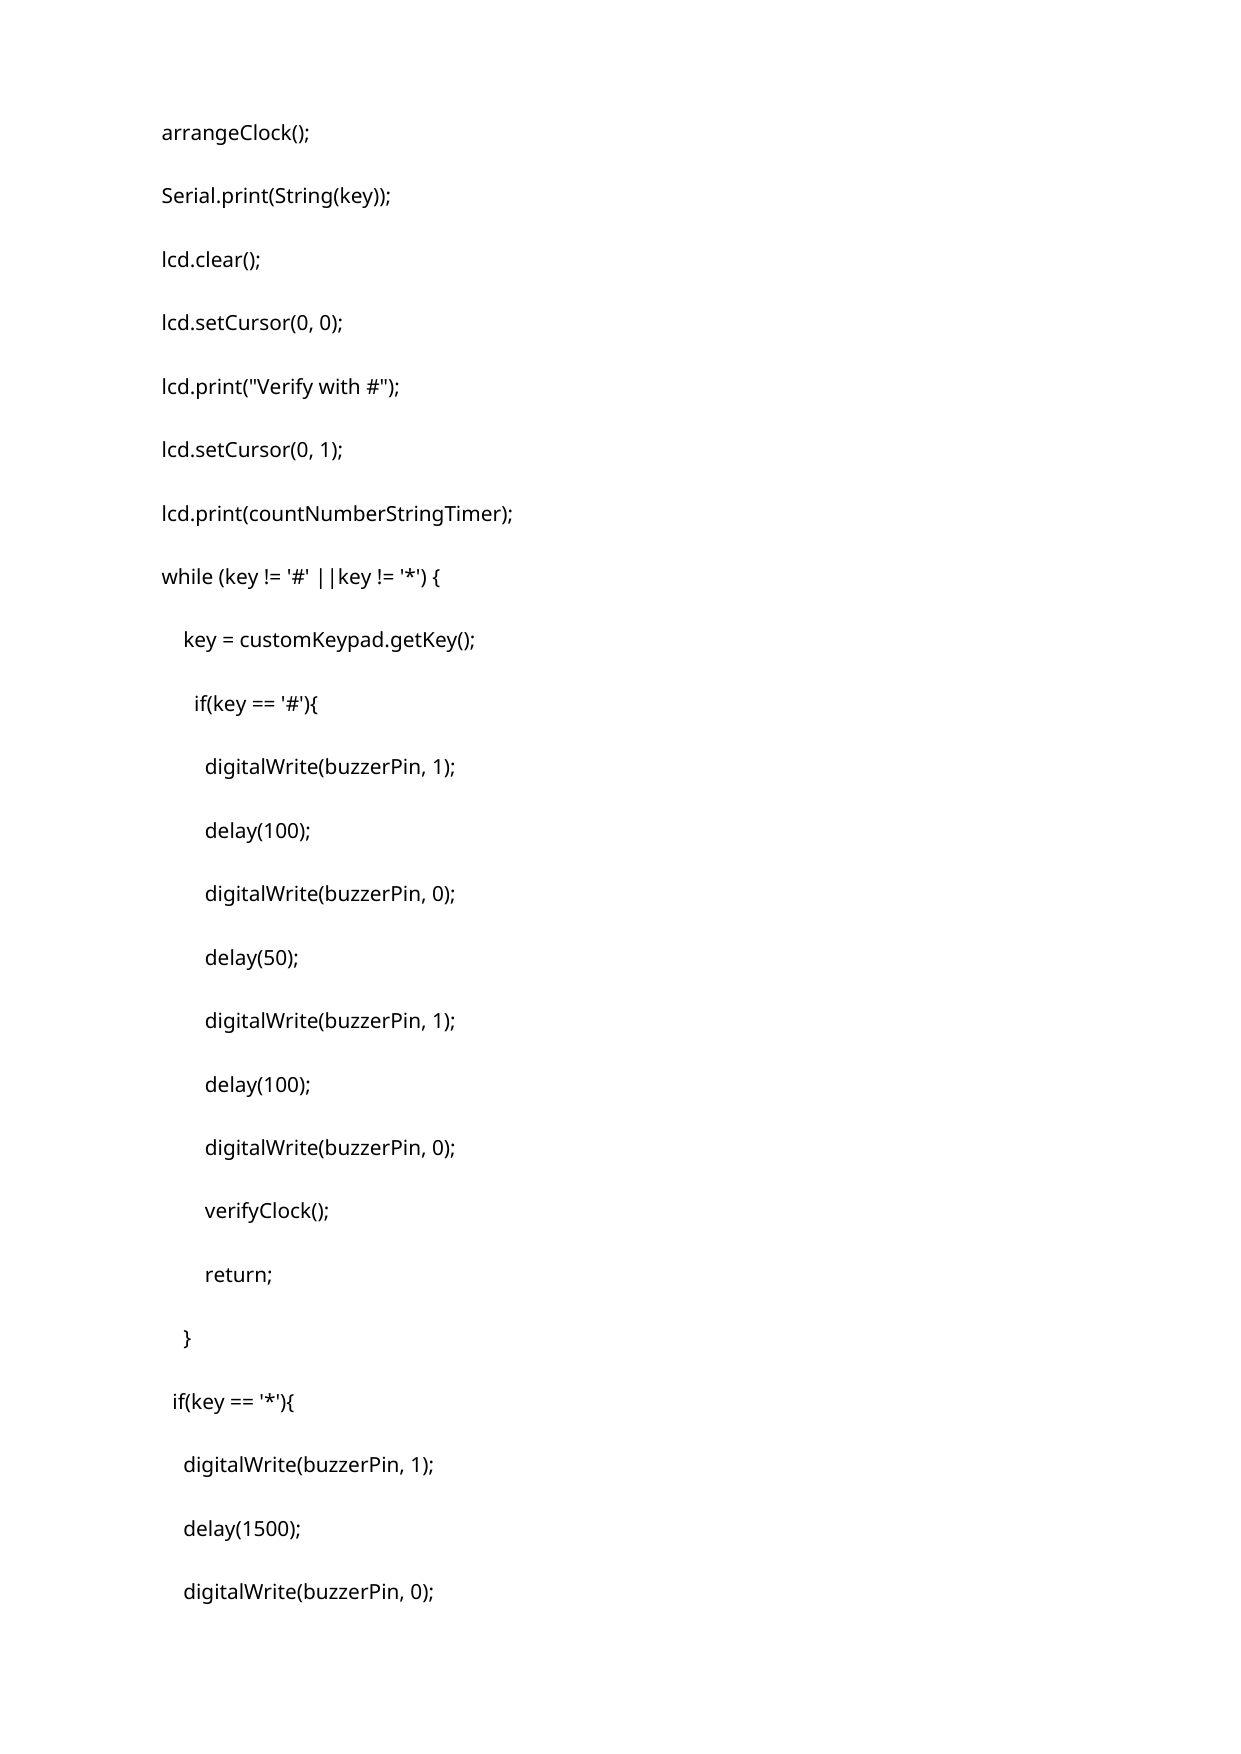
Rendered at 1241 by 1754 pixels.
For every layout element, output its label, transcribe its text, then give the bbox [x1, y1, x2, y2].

text Serial.print(String(key)); [118, 182, 1152, 210]
text digitalWrite(buzzerPin, 1); [118, 752, 1152, 781]
text lcd.clear(); [118, 245, 1152, 273]
text } [118, 1323, 1152, 1352]
text if(key == '#'){ [118, 689, 1152, 717]
text return; [118, 1260, 1152, 1288]
text lcd.print("Verify with #"); [118, 372, 1152, 400]
text arrangeClock(); [118, 118, 1152, 147]
text key = customKeypad.getKey(); [118, 626, 1152, 654]
text lcd.setCursor(0, 1); [118, 435, 1152, 464]
text if(key == '*'){ [118, 1387, 1152, 1415]
text while (key != '#' ||key != '*') { [118, 562, 1152, 591]
text delay(100); [118, 816, 1152, 844]
text digitalWrite(buzzerPin, 1); [118, 1450, 1152, 1479]
text lcd.print(countNumberStringTimer); [118, 499, 1152, 527]
text delay(100); [118, 1070, 1152, 1098]
text lcd.setCursor(0, 0); [118, 308, 1152, 337]
text delay(50); [118, 943, 1152, 971]
text digitalWrite(buzzerPin, 0); [118, 879, 1152, 908]
text verifyClock(); [118, 1197, 1152, 1225]
text digitalWrite(buzzerPin, 1); [118, 1006, 1152, 1035]
text digitalWrite(buzzerPin, 0); [118, 1577, 1152, 1606]
text digitalWrite(buzzerPin, 0); [118, 1133, 1152, 1162]
text delay(1500); [118, 1514, 1152, 1542]
